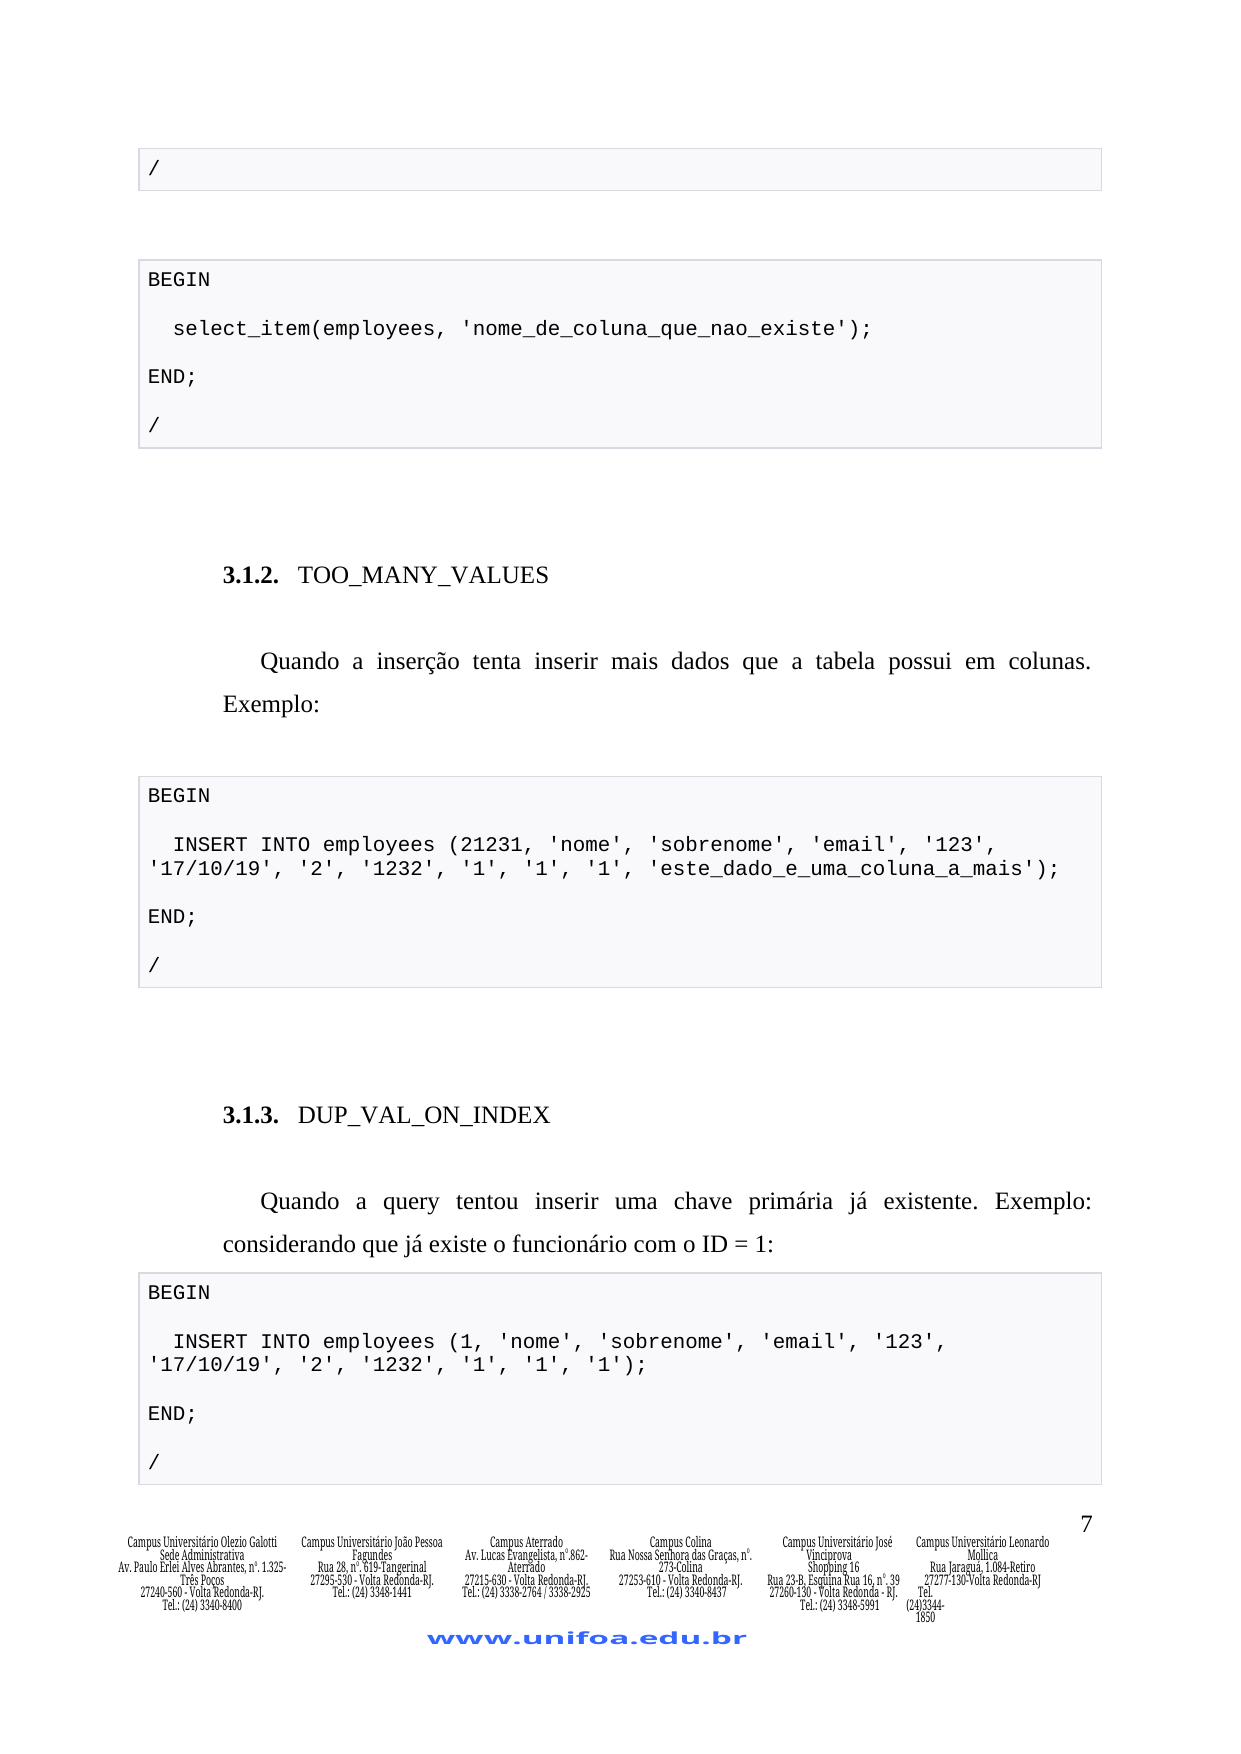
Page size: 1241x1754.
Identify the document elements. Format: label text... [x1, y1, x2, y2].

text BEGIN [140, 1274, 1101, 1306]
text INSERT INTO employees (1, 'nome', 'sobrenome', 'email', '123', '17/10/19', '2', '1232', '1', '1', '1'); [140, 1321, 1101, 1378]
text INSERT INTO employees (21231, 'nome', 'sobrenome', 'email', '123', '17/10/19', '2', '1232', '1', '1', '1', 'este_dado_e_uma_coluna_a_mais'); [140, 824, 1101, 881]
text / [140, 1442, 1101, 1484]
text / [140, 149, 1101, 190]
text select_item(employees, 'nome_de_coluna_que_nao_existe'); [140, 308, 1101, 341]
text END; [140, 357, 1101, 390]
text BEGIN [140, 261, 1101, 293]
list DUP_VAL_ON_INDEX [223, 1100, 1092, 1128]
text / [140, 405, 1101, 447]
text / [140, 945, 1101, 987]
text END; [140, 896, 1101, 930]
list TOO_MANY_VALUES [223, 560, 1092, 589]
text BEGIN [140, 777, 1101, 809]
text END; [140, 1393, 1101, 1427]
text Quando a inserção tenta inserir mais dados que a tabela possui em colunas. Exemplo: [223, 646, 1092, 718]
text Quando a query tentou inserir uma chave primária já existente. Exemplo: considerando que já existe o funcionário com o ID = 1: [223, 1186, 1092, 1258]
